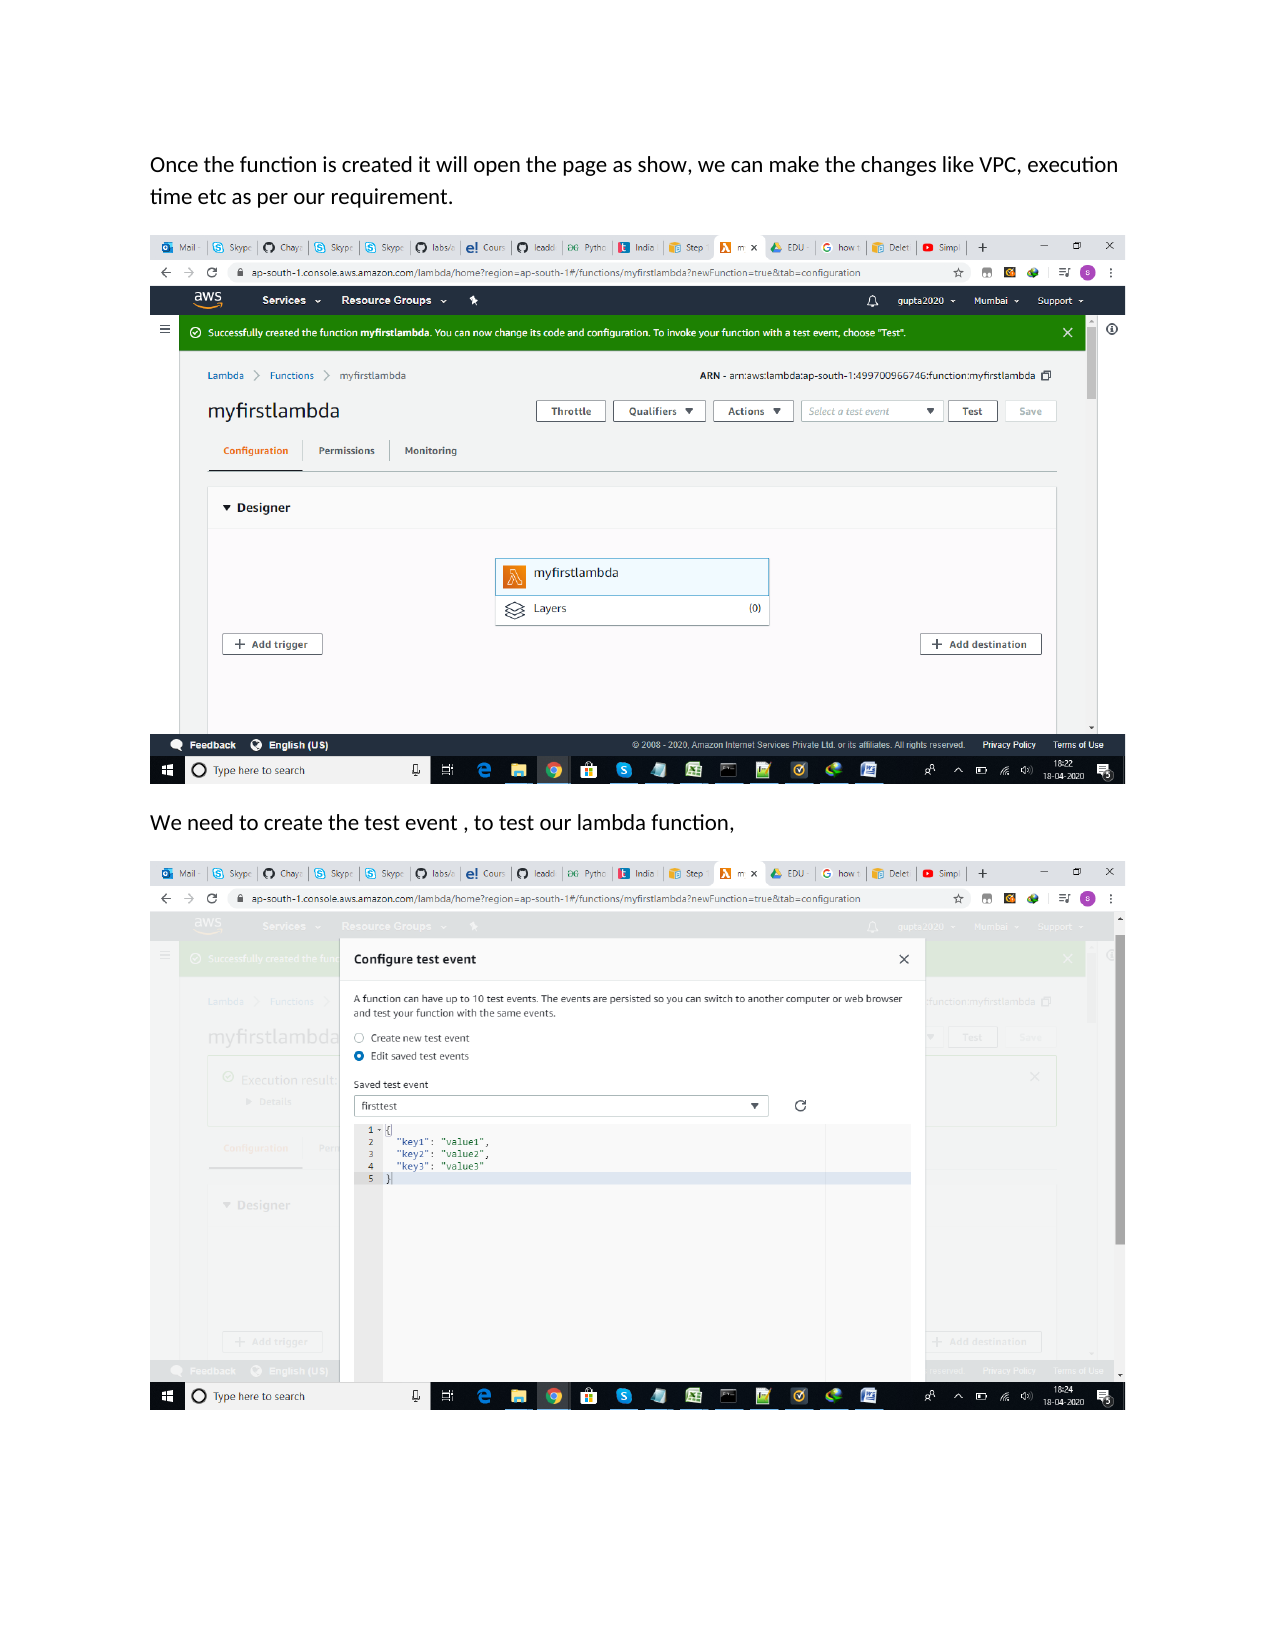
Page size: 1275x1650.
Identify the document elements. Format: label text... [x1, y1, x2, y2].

picture [150, 235, 1125, 784]
text Once the function is created it will open the page as show, we can make the changes like VPC, execution time etc as per our requirement. [150, 150, 1125, 210]
picture [150, 861, 1125, 1410]
text We need to create the test event , to test our lambda function, [150, 808, 1125, 836]
